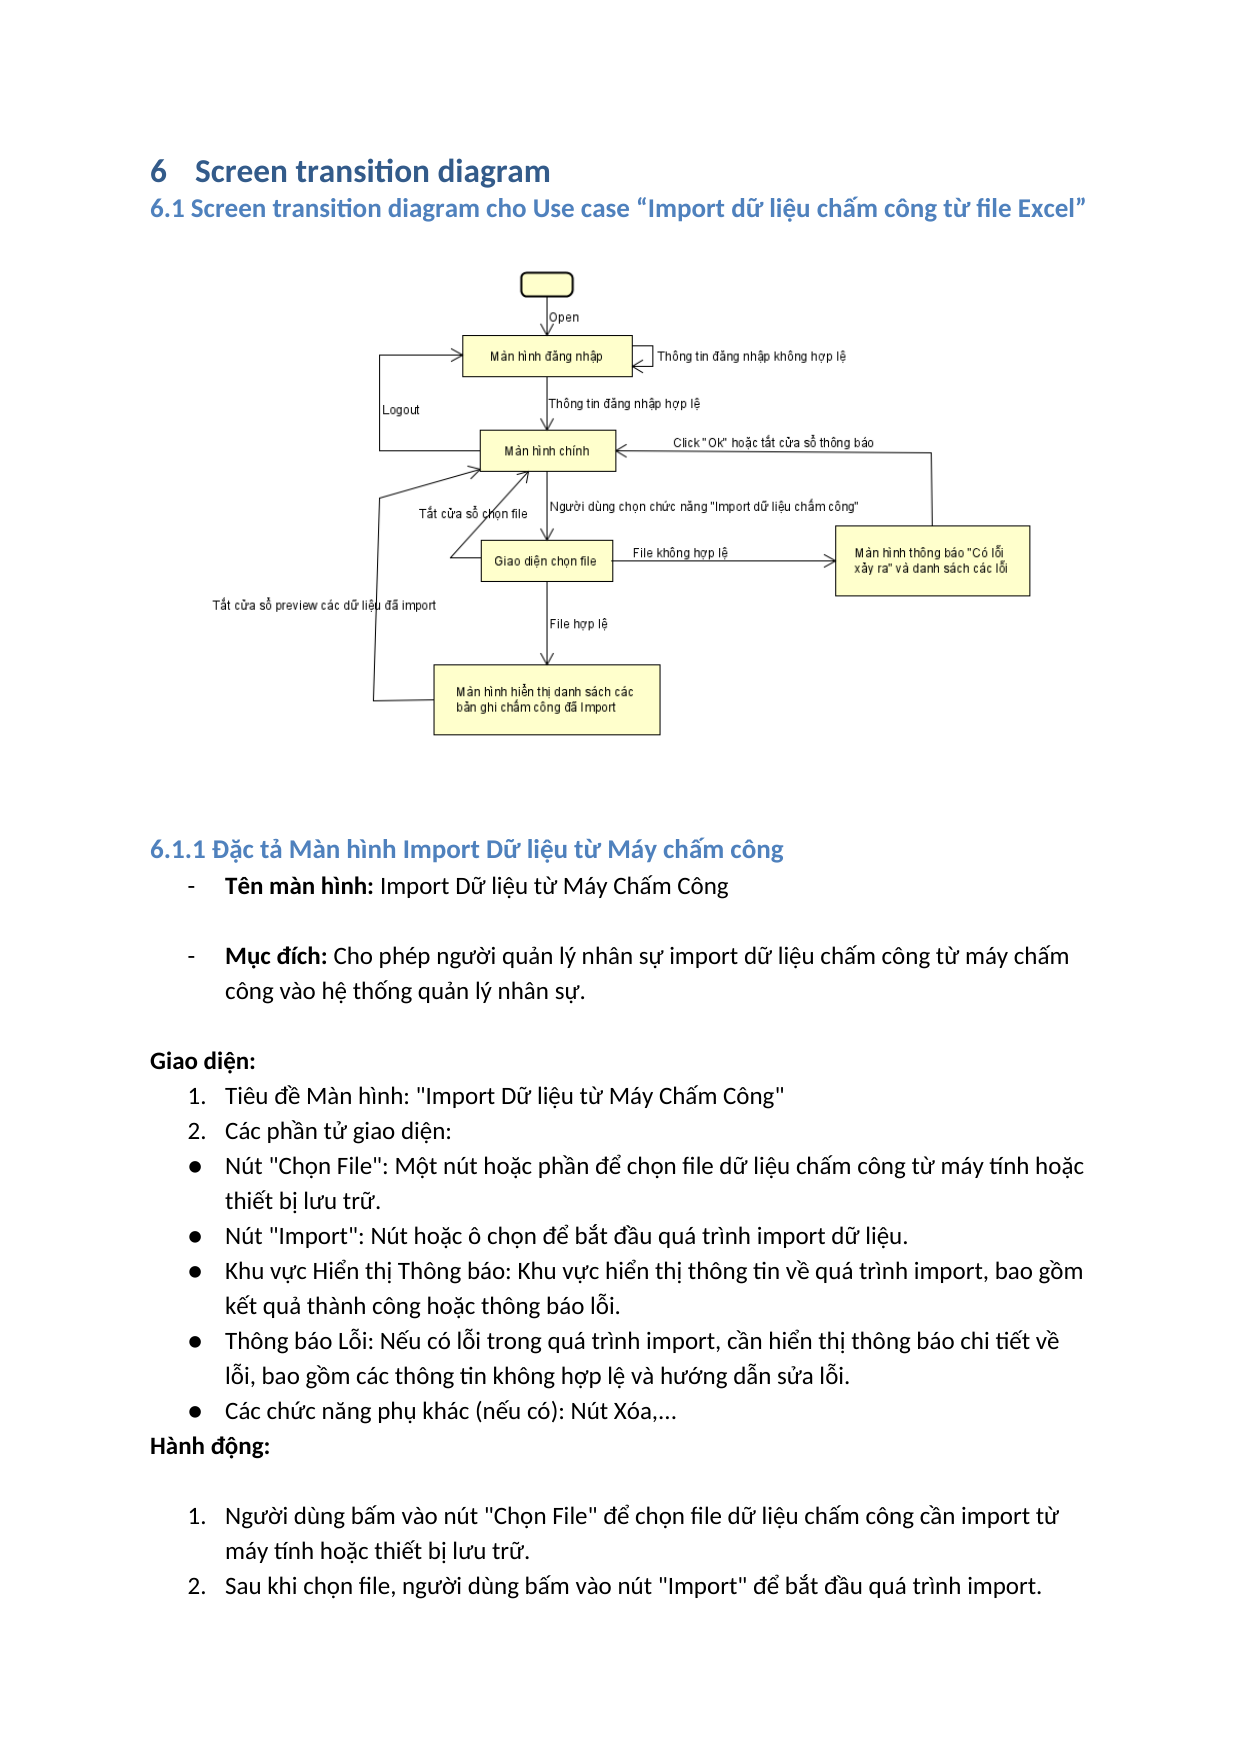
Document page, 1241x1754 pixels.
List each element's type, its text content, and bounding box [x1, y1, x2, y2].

list Sau khi chọn file, người dùng bấm vào nút "Import" để bắt đầu quá trình import. [187, 1570, 1090, 1601]
list Khu vực Hiển thị Thông báo: Khu vực hiển thị thông tin về quá trình import, bao gồm kết quả thành công hoặc thông báo lỗi. [187, 1255, 1090, 1321]
text Giao diện: [150, 1045, 1090, 1076]
list Nút "Chọn File": Một nút hoặc phần để chọn file dữ liệu chấm công từ máy tính hoặc thiết bị lưu trữ. [187, 1150, 1090, 1216]
list Tiêu đề Màn hình: "Import Dữ liệu từ Máy Chấm Công" [187, 1080, 1090, 1111]
subtitle Screen transition diagram [150, 150, 1090, 191]
picture [150, 228, 1091, 829]
text Hành động: [150, 1430, 1090, 1461]
list Các phần tử giao diện: [187, 1115, 1090, 1146]
list Mục đích: Cho phép người quản lý nhân sự import dữ liệu chấm công từ máy chấm công vào hệ thống quản lý nhân sự. [187, 940, 1090, 1006]
list Nút "Import": Nút hoặc ô chọn để bắt đầu quá trình import dữ liệu. [187, 1220, 1090, 1251]
list Thông báo Lỗi: Nếu có lỗi trong quá trình import, cần hiển thị thông báo chi tiết về lỗi, bao gồm các thông tin không hợp lệ và hướng dẫn sửa lỗi. [187, 1325, 1090, 1391]
list Tên màn hình: Import Dữ liệu từ Máy Chấm Công [187, 870, 1090, 901]
list Các chức năng phụ khác (nếu có): Nút Xóa,... [187, 1395, 1090, 1426]
text 6.1.1 Đặc tả Màn hình Import Dữ liệu từ Máy chấm công [150, 832, 1090, 866]
list Người dùng bấm vào nút "Chọn File" để chọn file dữ liệu chấm công cần import từ máy tính hoặc thiết bị lưu trữ. [187, 1500, 1090, 1566]
text 6.1 Screen transition diagram cho Use case “Import dữ liệu chấm công từ file Excel” [150, 191, 1090, 224]
